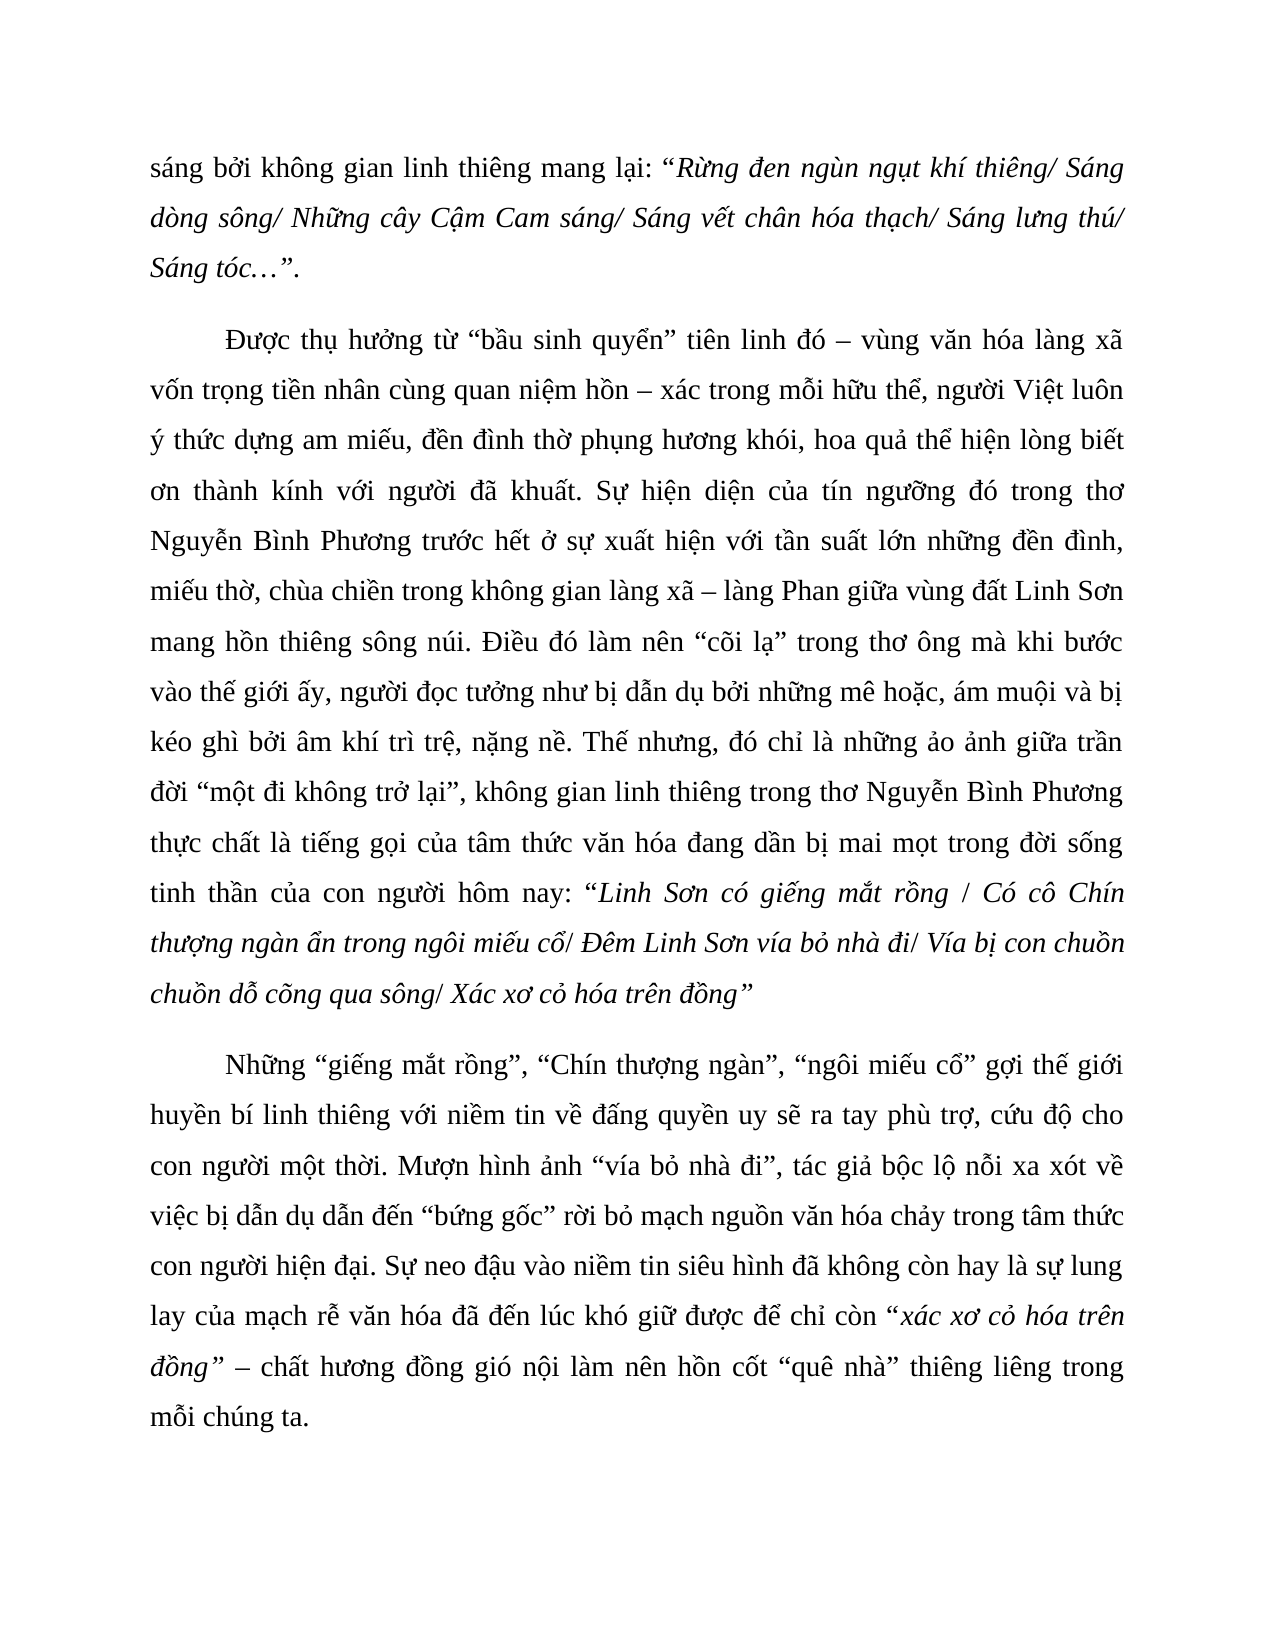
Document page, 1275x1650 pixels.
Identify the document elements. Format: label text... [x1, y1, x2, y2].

text Những “giếng mắt rồng”, “Chín thượng ngàn”, “ngôi miếu cổ” gợi thế giới huyền bí linh thiêng với niềm tin về đấng quyền uy sẽ ra tay phù trợ, cứu độ cho con người một thời. Mượn hình ảnh “vía bỏ nhà đi”, tác giả bộc lộ nỗi xa xót về việc bị dẫn dụ dẫn đến “bứng gốc” rời bỏ mạch nguồn văn hóa chảy trong tâm thức con người hiện đại. Sự neo đậu vào niềm tin siêu hình đã không còn hay là sự lung lay của mạch rễ văn hóa đã đến lúc khó giữ được để chỉ còn “xác xơ cỏ hóa trên đồng” – chất hương đồng gió nội làm nên hồn cốt “quê nhà” thiêng liêng trong mỗi chúng ta. [150, 1047, 1125, 1433]
text Được thụ hưởng từ “bầu sinh quyển” tiên linh đó – vùng văn hóa làng xã vốn trọng tiền nhân cùng quan niệm hồn – xác trong mỗi hữu thể, người Việt luôn ý thức dựng am miếu, đền đình thờ phụng hương khói, hoa quả thể hiện lòng biết ơn thành kính với người đã khuất. Sự hiện diện của tín ngưỡng đó trong thơ Nguyễn Bình Phương trước hết ở sự xuất hiện với tần suất lớn những đền đình, miếu thờ, chùa chiền trong không gian làng xã – làng Phan giữa vùng đất Linh Sơn mang hồn thiêng sông núi. Điều đó làm nên “cõi lạ” trong thơ ông mà khi bước vào thế giới ấy, người đọc tưởng như bị dẫn dụ bởi những mê hoặc, ám muội và bị kéo ghì bởi âm khí trì trệ, nặng nề. Thế nhưng, đó chỉ là những ảo ảnh giữa trần đời “một đi không trở lại”, không gian linh thiêng trong thơ Nguyễn Bình Phương thực chất là tiếng gọi của tâm thức văn hóa đang dần bị mai mọt trong đời sống tinh thần của con người hôm nay: “Linh Sơn có giếng mắt rồng / Có cô Chín thượng ngàn ẩn trong ngôi miếu cổ/ Đêm Linh Sơn vía bỏ nhà đi/ Vía bị con chuồn chuồn dỗ cõng qua sông/ Xác xơ cỏ hóa trên đồng” [150, 322, 1125, 1009]
